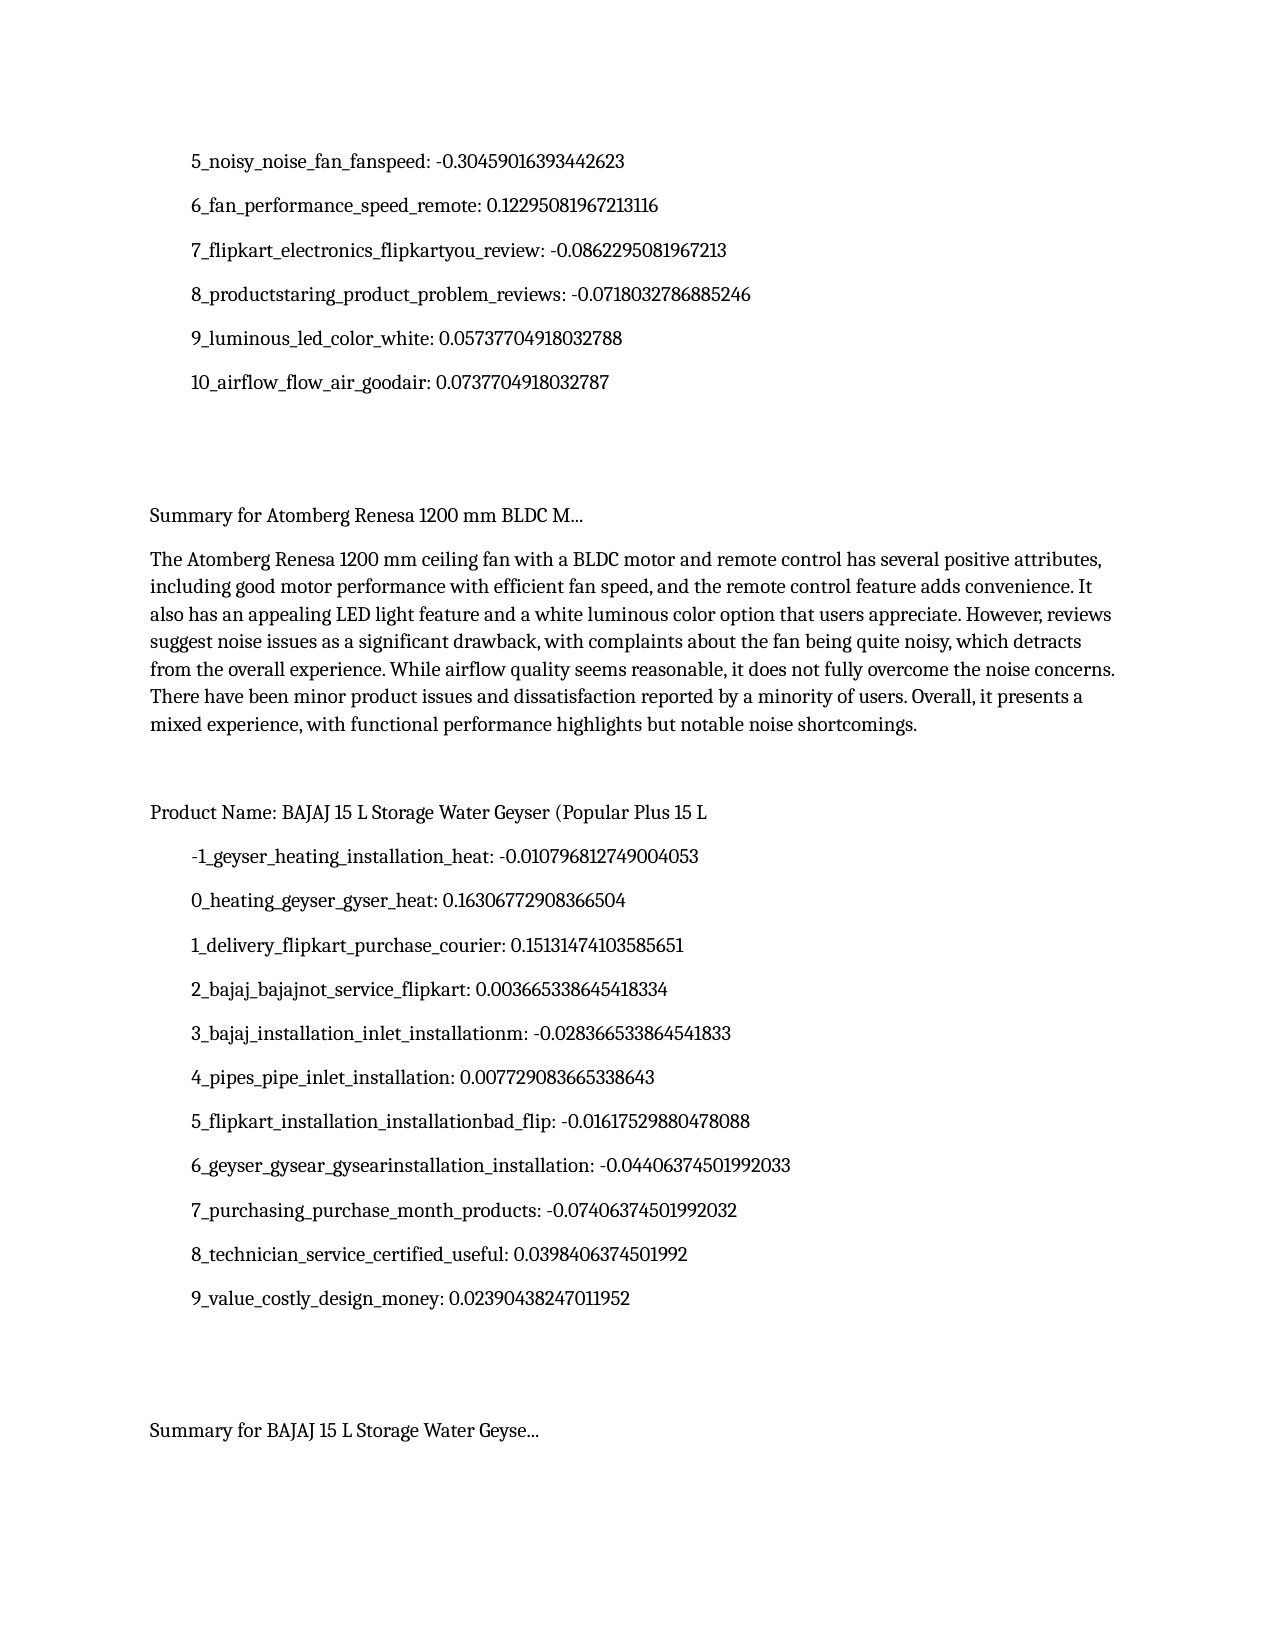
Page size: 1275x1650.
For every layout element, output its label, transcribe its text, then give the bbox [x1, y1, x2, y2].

text Summary for BAJAJ 15 L Storage Water Geyse... [150, 1419, 1125, 1443]
text The Atomberg Renesa 1200 mm ceiling fan with a BLDC motor and remote control has several positive attributes, including good motor performance with efficient fan speed, and the remote control feature adds convenience. It also has an appealing LED light feature and a white luminous color option that users appreciate. However, reviews suggest noise issues as a significant drawback, with complaints about the fan being quite noisy, which detracts from the overall experience. While airflow quality seems reasonable, it does not fully overcome the noise concerns. There have been minor product issues and dissatisfaction reported by a minority of users. Overall, it presents a mixed experience, with functional performance highlights but notable noise shortcomings. [150, 547, 1125, 736]
text 8_technician_service_certified_useful: 0.0398406374501992 [150, 1242, 1125, 1266]
text 7_purchasing_purchase_month_products: -0.07406374501992032 [150, 1198, 1125, 1222]
text -1_geyser_heating_installation_heat: -0.010796812749004053 [150, 845, 1125, 869]
text Summary for Atomberg Renesa 1200 mm BLDC M... [150, 503, 1125, 527]
text 3_bajaj_installation_inlet_installationm: -0.028366533864541833 [150, 1022, 1125, 1046]
text 7_flipkart_electronics_flipkartyou_review: -0.0862295081967213 [150, 238, 1125, 262]
text 5_flipkart_installation_installationbad_flip: -0.01617529880478088 [150, 1110, 1125, 1134]
text 9_luminous_led_color_white: 0.05737704918032788 [150, 327, 1125, 351]
text 1_delivery_flipkart_purchase_courier: 0.15131474103585651 [150, 933, 1125, 957]
text 10_airflow_flow_air_goodair: 0.0737704918032787 [150, 371, 1125, 395]
text 4_pipes_pipe_inlet_installation: 0.007729083665338643 [150, 1066, 1125, 1090]
text Product Name: BAJAJ 15 L Storage Water Geyser (Popular Plus 15 L [150, 801, 1125, 825]
text 9_value_costly_design_money: 0.02390438247011952 [150, 1287, 1125, 1311]
text 6_geyser_gysear_gysearinstallation_installation: -0.04406374501992033 [150, 1154, 1125, 1178]
text 0_heating_geyser_gyser_heat: 0.16306772908366504 [150, 889, 1125, 913]
text 8_productstaring_product_problem_reviews: -0.0718032786885246 [150, 282, 1125, 306]
text 5_noisy_noise_fan_fanspeed: -0.30459016393442623 [150, 150, 1125, 174]
text 6_fan_performance_speed_remote: 0.12295081967213116 [150, 194, 1125, 218]
text 2_bajaj_bajajnot_service_flipkart: 0.003665338645418334 [150, 977, 1125, 1001]
